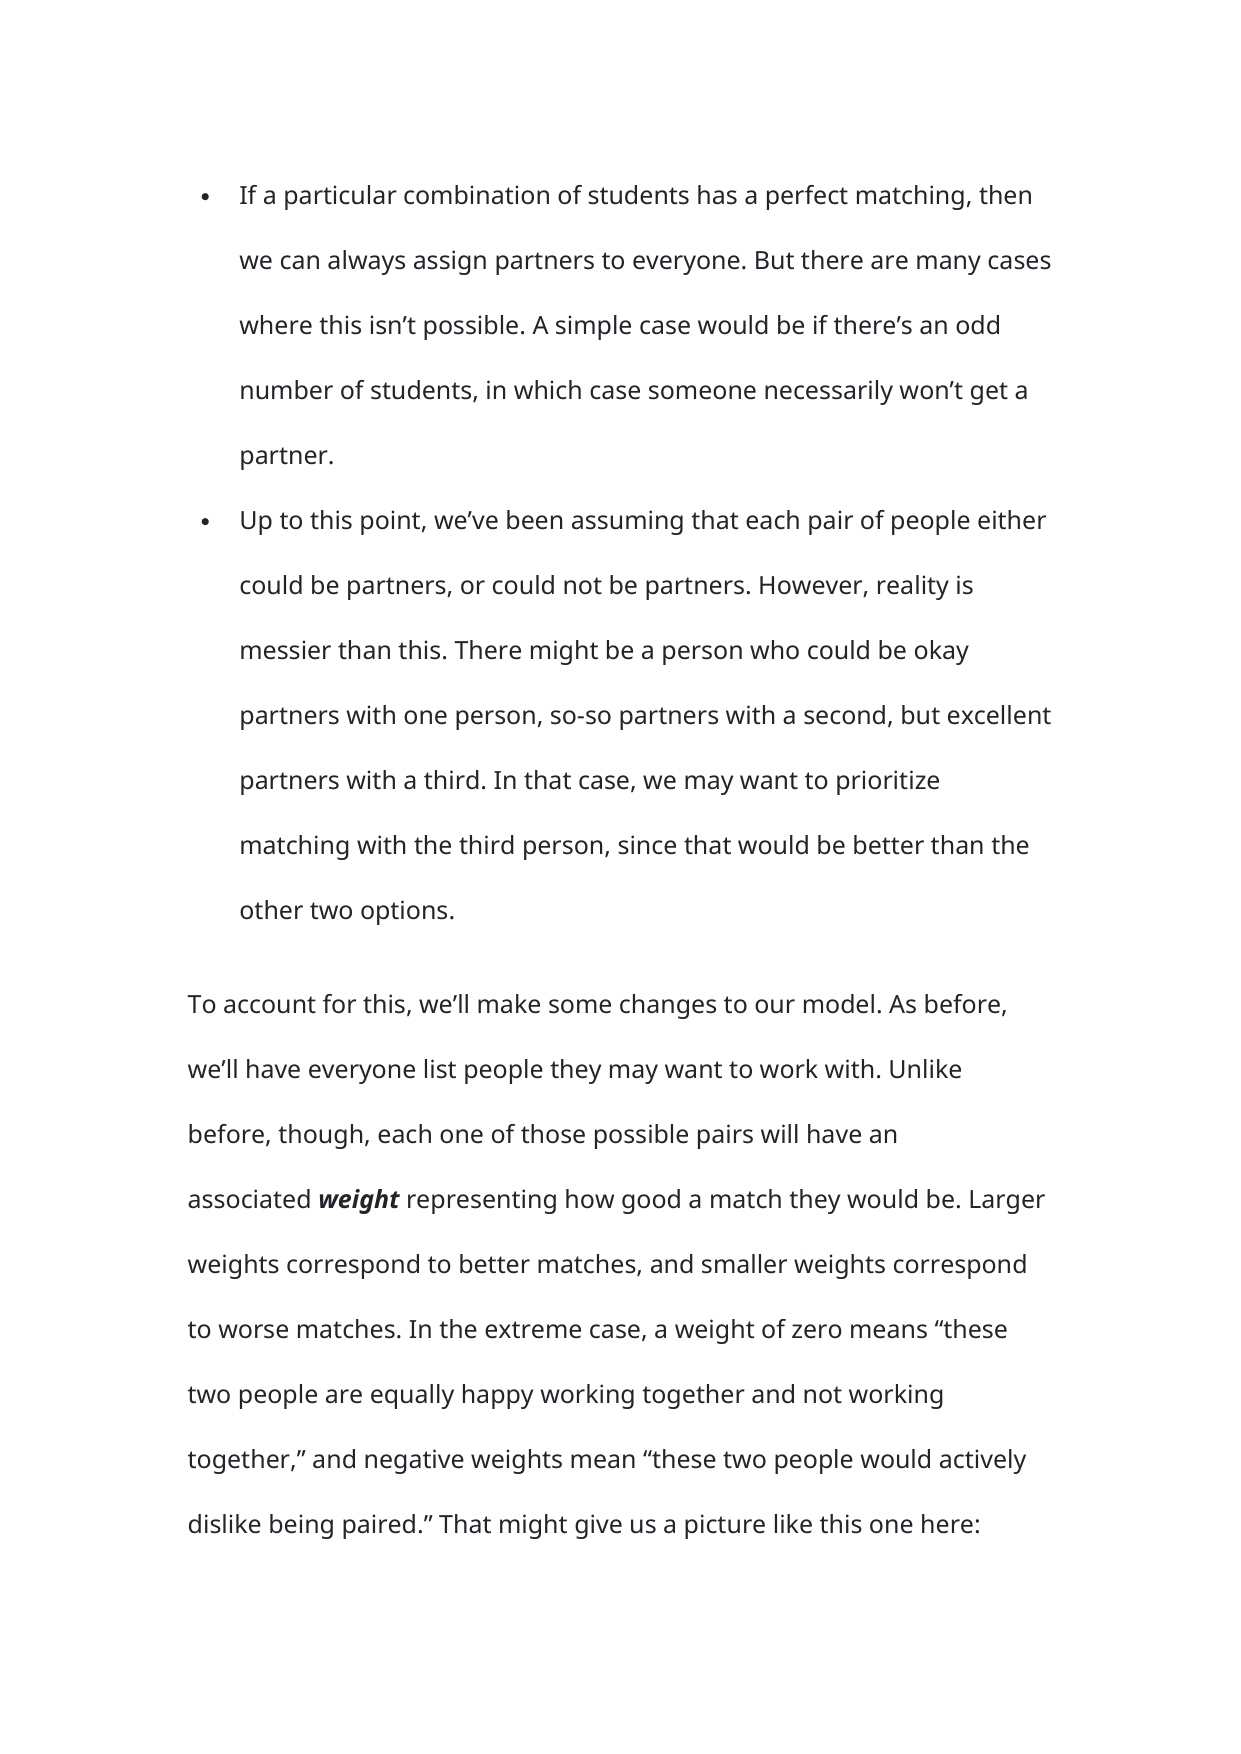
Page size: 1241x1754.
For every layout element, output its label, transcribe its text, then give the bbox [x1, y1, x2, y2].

list Up to this point, we’ve been assuming that each pair of people either could be partners, or could not be partners. However, reality is messier than this. There might be a person who could be okay partners with one person, so-so partners with a second, but excellent partners with a third. In that case, we may want to prioritize matching with the third person, since that would be better than the other two options. [202, 487, 1053, 942]
text To account for this, we’ll make some changes to our model. As before, we’ll have everyone list people they may want to work with. Unlike before, though, each one of those possible pairs will have an associated weight representing how good a match they would be. Larger weights correspond to better matches, and smaller weights correspond to worse matches. In the extreme case, a weight of zero means “these two people are equally happy working together and not working together,” and negative weights mean “these two people would actively dislike being paired.” That might give us a picture like this one here: [187, 971, 1053, 1556]
list If a particular combination of students has a perfect matching, then we can always assign partners to everyone. But there are many cases where this isn’t possible. A simple case would be if there’s an odd number of students, in which case someone necessarily won’t get a partner. [202, 162, 1053, 487]
